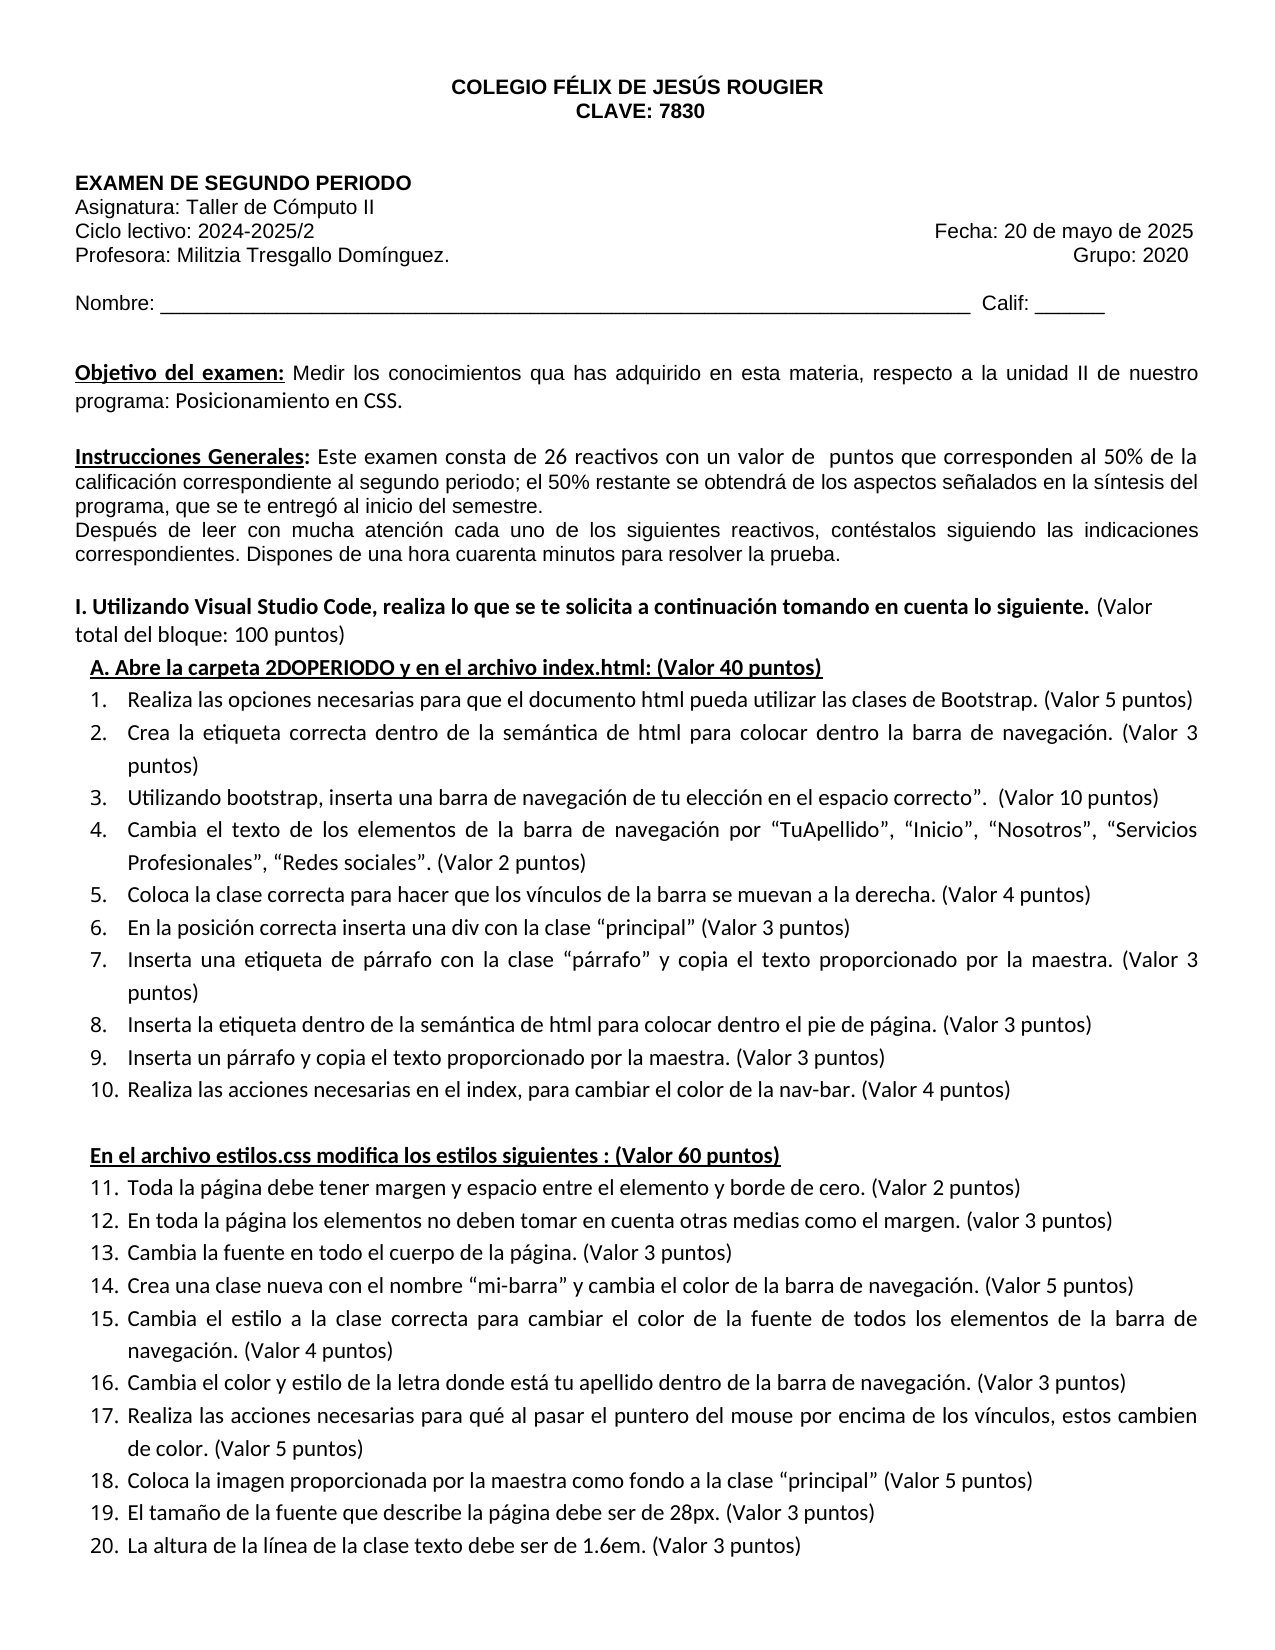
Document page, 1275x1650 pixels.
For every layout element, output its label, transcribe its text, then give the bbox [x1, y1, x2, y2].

list Inserta un párrafo y copia el texto proporcionado por la maestra. (Valor 3 puntos) [90, 1043, 1200, 1071]
list Cambia la fuente en todo el cuerpo de la página. (Valor 3 puntos) [90, 1238, 1200, 1267]
list Inserta una etiqueta de párrafo con la clase “párrafo” y copia el texto proporcionado por la maestra. (Valor 3 puntos) [90, 946, 1200, 1006]
list Toda la página debe tener margen y espacio entre el elemento y borde de cero. (Valor 2 puntos) [90, 1173, 1200, 1202]
list La altura de la línea de la clase texto debe ser de 1.6em. (Valor 3 puntos) [90, 1531, 1200, 1559]
text COLEGIO FÉLIX DE JESÚS ROUGIER [75, 75, 1200, 99]
list Coloca la clase correcta para hacer que los vínculos de la barra se muevan a la derecha. (Valor 4 puntos) [90, 880, 1200, 909]
list Realiza las acciones necesarias en el index, para cambiar el color de la nav-bar. (Valor 4 puntos) [90, 1076, 1200, 1104]
list Crea la etiqueta correcta dentro de la semántica de html para colocar dentro la barra de navegación. (Valor 3 puntos) [90, 718, 1200, 779]
list Realiza las opciones necesarias para que el documento html pueda utilizar las clases de Bootstrap. (Valor 5 puntos) [90, 686, 1200, 714]
text Profesora: Militzia Tresgallo Domínguez. Grupo: 2020 [75, 243, 1200, 267]
list Coloca la imagen proporcionada por la maestra como fondo a la clase “principal” (Valor 5 puntos) [90, 1466, 1200, 1494]
list Crea una clase nueva con el nombre “mi-barra” y cambia el color de la barra de navegación. (Valor 5 puntos) [90, 1271, 1200, 1299]
text I. Utilizando Visual Studio Code, realiza lo que se te solicita a continuación tomando en cuenta lo siguiente. (Valor total del bloque: 100 puntos) [75, 592, 1200, 648]
text En el archivo estilos.css modifica los estilos siguientes : (Valor 60 puntos) [90, 1141, 1200, 1169]
list Realiza las acciones necesarias para qué al pasar el puntero del mouse por encima de los vínculos, estos cambien de color. (Valor 5 puntos) [90, 1401, 1200, 1462]
list El tamaño de la fuente que describe la página debe ser de 28px. (Valor 3 puntos) [90, 1498, 1200, 1527]
list En la posición correcta inserta una div con la clase “principal” (Valor 3 puntos) [90, 913, 1200, 941]
text Objetivo del examen: Medir los conocimientos qua has adquirido en esta materia, respecto a la unidad II de nuestro programa: Posicionamiento en CSS. [75, 358, 1200, 414]
text Nombre: ______________________________________________________________________ Calif: ______ [75, 291, 1200, 314]
list Utilizando bootstrap, inserta una barra de navegación de tu elección en el espacio correcto”. (Valor 10 puntos) [90, 783, 1200, 811]
list Cambia el texto de los elementos de la barra de navegación por “TuApellido”, “Inicio”, “Nosotros”, “Servicios Profesionales”, “Redes sociales”. (Valor 2 puntos) [90, 816, 1200, 876]
list Cambia el estilo a la clase correcta para cambiar el color de la fuente de todos los elementos de la barra de navegación. (Valor 4 puntos) [90, 1304, 1200, 1364]
text CLAVE: 7830 [75, 99, 1200, 123]
text Ciclo lectivo: 2024-2025/2 Fecha: 20 de mayo de 2025 [75, 219, 1200, 243]
text Después de leer con mucha atención cada uno de los siguientes reactivos, contéstalos siguiendo las indicaciones correspondientes. Dispones de una hora cuarenta minutos para resolver la prueba. [75, 518, 1200, 566]
text Instrucciones Generales: Este examen consta de 26 reactivos con un valor de puntos que corresponden al 50% de la calificación correspondiente al segundo periodo; el 50% restante se obtendrá de los aspectos señalados en la síntesis del programa, que se te entregó al inicio del semestre. [75, 442, 1200, 518]
text EXAMEN DE SEGUNDO PERIODO [75, 171, 1200, 195]
text Asignatura: Taller de Cómputo II [75, 195, 1200, 219]
list Cambia el color y estilo de la letra donde está tu apellido dentro de la barra de navegación. (Valor 3 puntos) [90, 1368, 1200, 1397]
list Inserta la etiqueta dentro de la semántica de html para colocar dentro el pie de página. (Valor 3 puntos) [90, 1010, 1200, 1039]
text A. Abre la carpeta 2DOPERIODO y en el archivo index.html: (Valor 40 puntos) [90, 653, 1200, 681]
list En toda la página los elementos no deben tomar en cuenta otras medias como el margen. (valor 3 puntos) [90, 1206, 1200, 1234]
